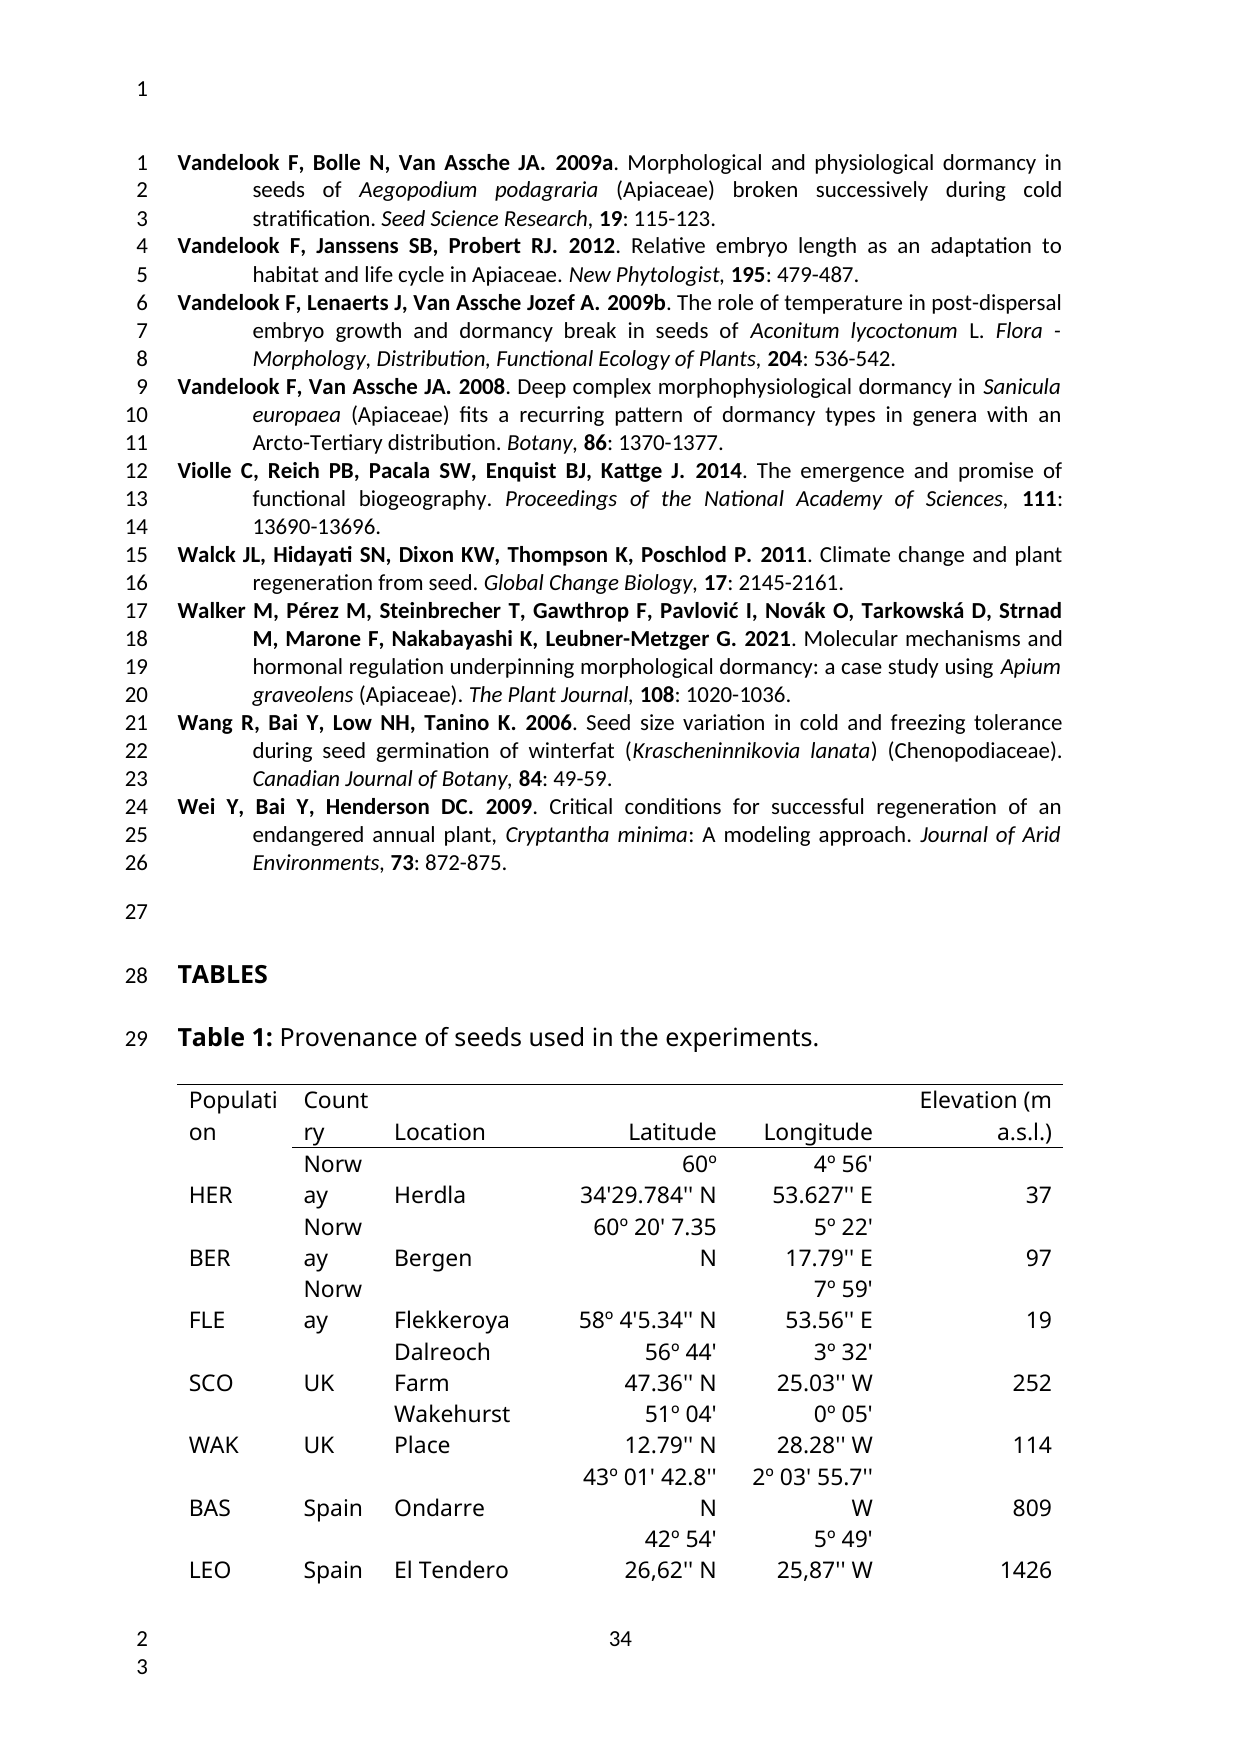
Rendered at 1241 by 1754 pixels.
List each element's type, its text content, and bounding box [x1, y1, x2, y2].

table_cell Spain [292, 1523, 383, 1586]
table_cell LEO [177, 1523, 292, 1586]
table_cell WAK [177, 1398, 292, 1461]
table_cell Norway [292, 1273, 383, 1336]
table_cell Herdla [383, 1148, 562, 1211]
table_cell 58º 4'5.34'' N [562, 1273, 728, 1336]
table_header Elevation (m a.s.l.) [884, 1085, 1063, 1147]
table_cell 3º 32' 25.03'' W [728, 1336, 884, 1398]
table_cell 56º 44' 47.36'' N [562, 1336, 728, 1398]
table_cell Bergen [383, 1211, 562, 1273]
table_header Population [177, 1085, 292, 1147]
table_cell BER [177, 1211, 292, 1273]
table_cell 42º 54' 26,62'' N [562, 1523, 728, 1586]
table_cell Flekkeroya [383, 1273, 562, 1336]
table_cell UK [292, 1398, 383, 1461]
table_cell 60º 20' 7.35 N [562, 1211, 728, 1273]
text Vandelook F, Lenaerts J, Van Assche Jozef A. 2009b. The role of temperature in post-dispersal embryo growth and dormancy break in seeds of Aconitum lycoctonum L. Flora - Morphology, Distribution, Functional Ecology of Plants, 204: 536-542. [177, 288, 1063, 372]
text Vandelook F, Bolle N, Van Assche JA. 2009a. Morphological and physiological dormancy in seeds of Aegopodium podagraria (Apiaceae) broken successively during cold stratification. Seed Science Research, 19: 115-123. [177, 148, 1063, 232]
table_cell Wakehurst Place [383, 1398, 562, 1461]
table_cell HER [177, 1147, 292, 1211]
table_cell 0º 05' 28.28'' W [728, 1398, 884, 1461]
table_cell BAS [177, 1461, 292, 1523]
table_cell El Tendero [383, 1523, 562, 1586]
text Wang R, Bai Y, Low NH, Tanino K. 2006. Seed size variation in cold and freezing tolerance during seed germination of winterfat (Krascheninnikovia lanata) (Chenopodiaceae). Canadian Journal of Botany, 84: 49-59. [177, 708, 1063, 792]
table_cell 4º 56' 53.627'' E [728, 1148, 884, 1211]
table_header Country [292, 1085, 383, 1147]
table_cell 1426 [884, 1523, 1063, 1586]
table_header Longitude [728, 1085, 884, 1147]
table_cell Spain [292, 1461, 383, 1523]
table_header Location [383, 1085, 562, 1147]
table_cell 60º 34'29.784'' N [562, 1148, 728, 1211]
table_cell Norway [292, 1211, 383, 1273]
text Vandelook F, Van Assche JA. 2008. Deep complex morphophysiological dormancy in Sanicula europaea (Apiaceae) fits a recurring pattern of dormancy types in genera with an Arcto-Tertiary distribution. Botany, 86: 1370-1377. [177, 372, 1063, 456]
table_cell Ondarre [383, 1461, 562, 1523]
table_cell 7º 59' 53.56'' E [728, 1273, 884, 1336]
table_cell 51º 04' 12.79'' N [562, 1398, 728, 1461]
table_header Latitude [562, 1085, 728, 1147]
table_cell 114 [884, 1398, 1063, 1461]
text Vandelook F, Janssens SB, Probert RJ. 2012. Relative embryo length as an adaptation to habitat and life cycle in Apiaceae. New Phytologist, 195: 479-487. [177, 232, 1063, 288]
table_cell 809 [884, 1461, 1063, 1523]
table_cell Norway [292, 1148, 383, 1211]
table_cell 252 [884, 1336, 1063, 1398]
table_cell 5º 22' 17.79'' E [728, 1211, 884, 1273]
table_cell 43º 01' 42.8'' N [562, 1461, 728, 1523]
table_cell UK [292, 1336, 383, 1398]
text TABLES [177, 956, 1063, 990]
table_cell Dalreoch Farm [383, 1336, 562, 1398]
text Walck JL, Hidayati SN, Dixon KW, Thompson K, Poschlod P. 2011. Climate change and plant regeneration from seed. Global Change Biology, 17: 2145-2161. [177, 540, 1063, 596]
table_cell 19 [884, 1273, 1063, 1336]
text Walker M, Pérez M, Steinbrecher T, Gawthrop F, Pavlović I, Novák O, Tarkowská D, Strnad M, Marone F, Nakabayashi K, Leubner-Metzger G. 2021. Molecular mechanisms and hormonal regulation underpinning morphological dormancy: a case study using Apium graveolens (Apiaceae). The Plant Journal, 108: 1020-1036. [177, 596, 1063, 708]
table_cell 2º 03' 55.7'' W [728, 1461, 884, 1523]
table_cell 5º 49' 25,87'' W [728, 1523, 884, 1586]
table_cell SCO [177, 1336, 292, 1398]
text Wei Y, Bai Y, Henderson DC. 2009. Critical conditions for successful regeneration of an endangered annual plant, Cryptantha minima: A modeling approach. Journal of Arid Environments, 73: 872-875. [177, 792, 1063, 876]
text Table 1: Provenance of seeds used in the experiments. [177, 1020, 1063, 1054]
table_cell 37 [884, 1148, 1063, 1211]
table_cell FLE [177, 1273, 292, 1336]
text Violle C, Reich PB, Pacala SW, Enquist BJ, Kattge J. 2014. The emergence and promise of functional biogeography. Proceedings of the National Academy of Sciences, 111: 13690-13696. [177, 456, 1063, 540]
table_cell 97 [884, 1211, 1063, 1273]
